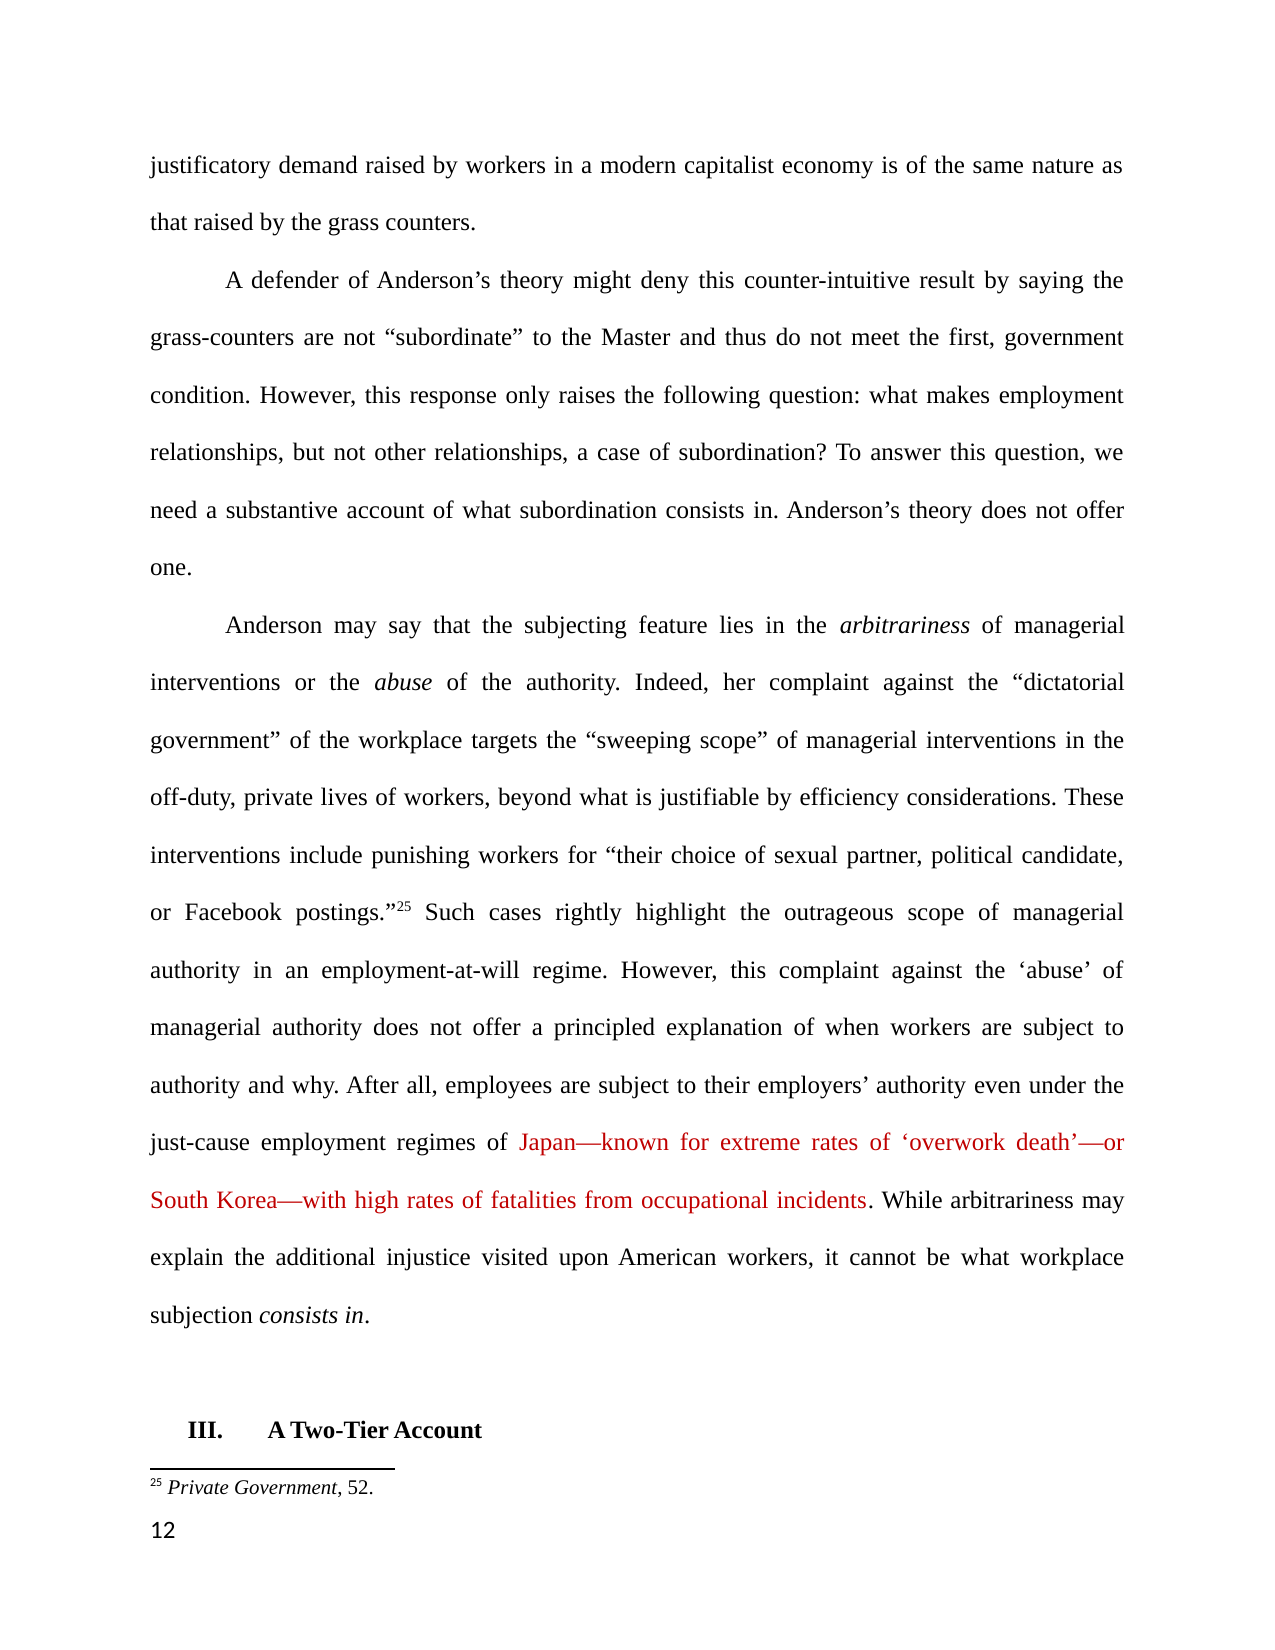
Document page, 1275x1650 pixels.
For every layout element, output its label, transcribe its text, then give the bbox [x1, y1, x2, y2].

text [150, 150, 1125, 236]
list A Two-Tier Account [187, 1415, 1125, 1444]
text Anderson may say that the subjecting feature lies in the arbitrariness of managerial interventions or the abuse of the authority. Indeed, her complaint against the “dictatorial government” of the workplace targets the “sweeping scope” of managerial interventions in the off-duty, private lives of workers, beyond what is justifiable by efficiency considerations. These interventions include punishing workers for “their choice of sexual partner, political candidate, or Facebook postings.” Such cases rightly highlight the outrageous scope of managerial authority in an employment-at-will regime. However, this complaint against the ‘abuse’ of managerial authority does not offer a principled explanation of when workers are subject to authority and why. After all, employees are subject to their employers’ authority even under the just-cause employment regimes of Japan—known for extreme rates of ‘overwork death’—or South Korea—with high rates of fatalities from occupational incidents. While arbitrariness may explain the additional injustice visited upon American workers, it cannot be what workplace subjection consists in. [150, 610, 1125, 1329]
text A defender of Anderson’s theory might deny this counter-intuitive result by saying the grass-counters are not “subordinate” to the Master and thus do not meet the first, government condition. However, this response only raises the following question: what makes employment relationships, but not other relationships, a case of subordination? To answer this question, we need a substantive account of what subordination consists in. Anderson’s theory does not offer one. [150, 265, 1125, 581]
